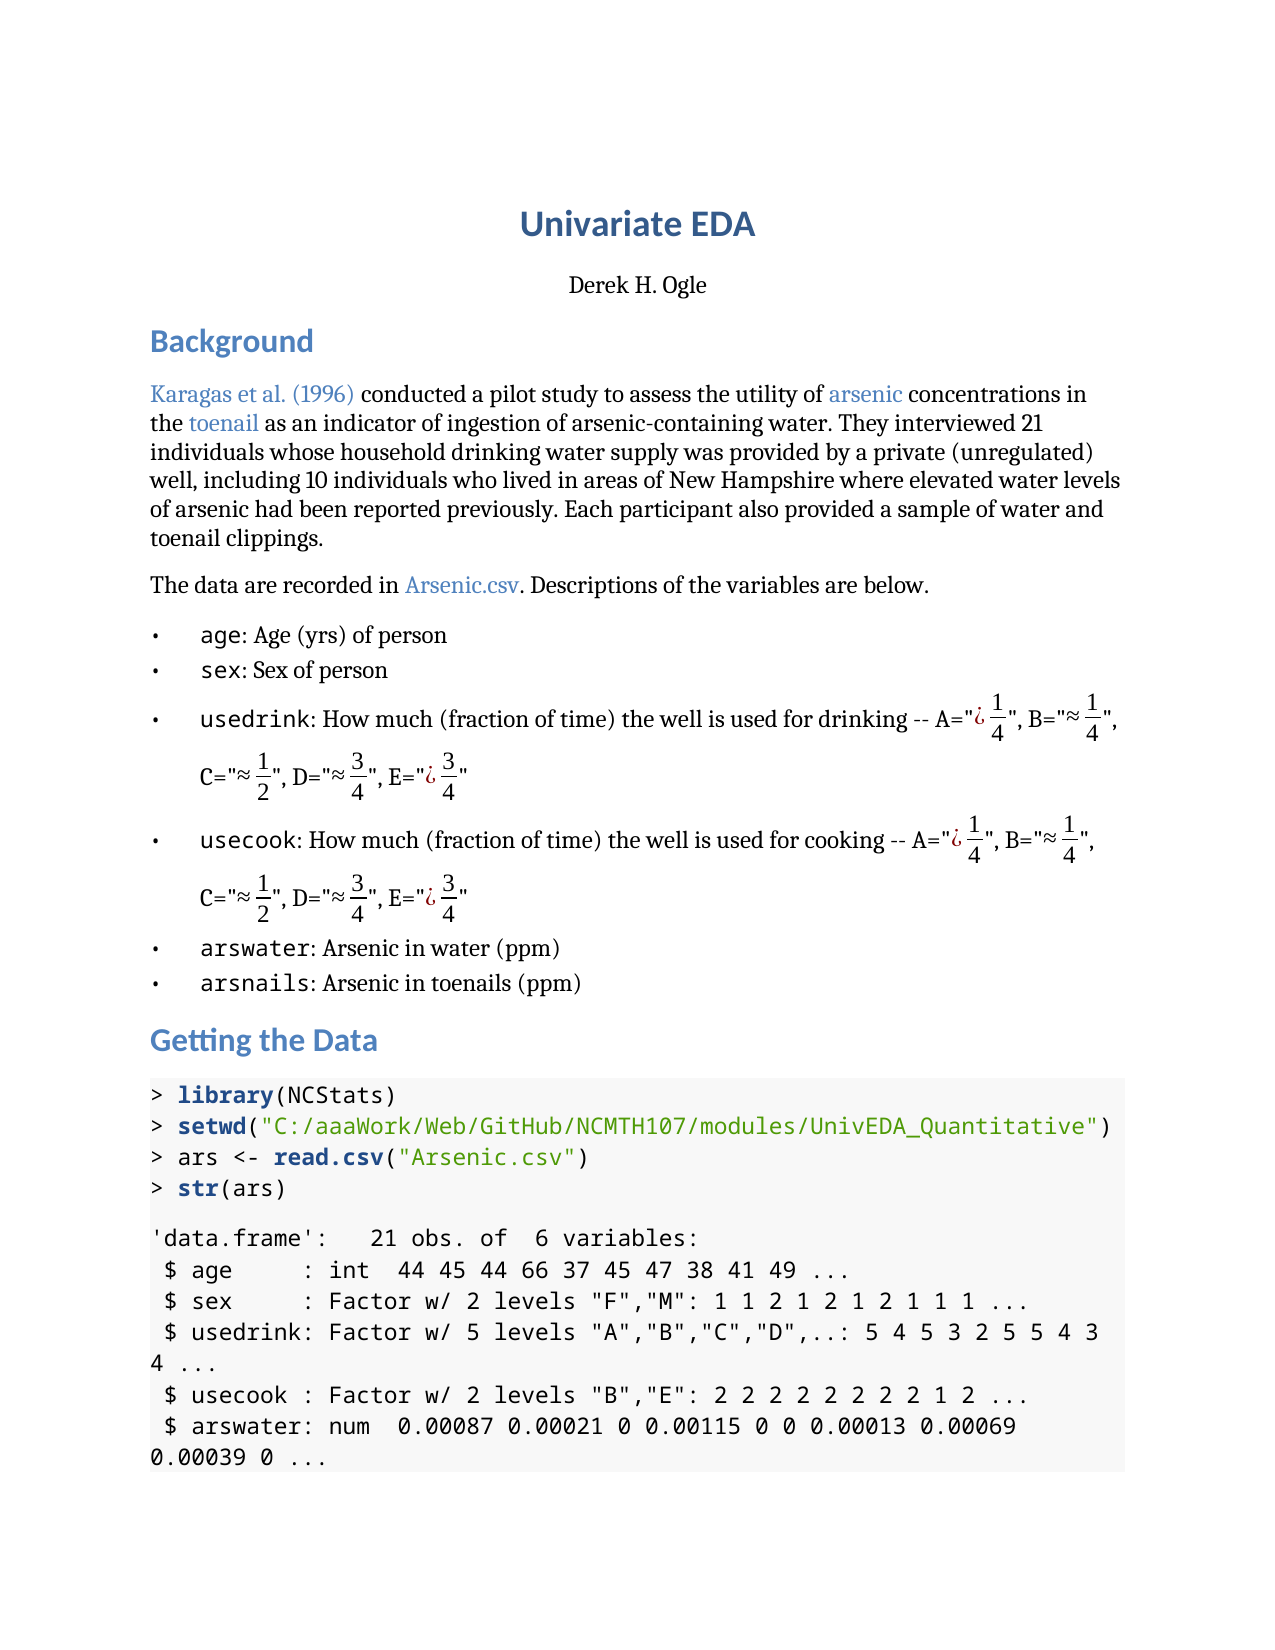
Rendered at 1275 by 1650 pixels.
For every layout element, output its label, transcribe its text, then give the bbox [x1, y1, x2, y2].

subtitle Getting the Data [150, 1019, 1125, 1060]
title Univariate EDA [150, 200, 1125, 246]
subtitle Background [150, 320, 1125, 361]
list usedrink: How much (fraction of time) the well is used for drinking -- A="", B="", C="", D="", E="" [150, 689, 1125, 807]
text The data are recorded in Arsenic.csv. Descriptions of the variables are below. [150, 571, 1125, 600]
list arswater: Arsenic in water (ppm) [150, 932, 1125, 963]
text > library(NCStats) > setwd("C:/aaaWork/Web/GitHub/NCMTH107/modules/UnivEDA_Quantitative") > ars <- read.csv("Arsenic.csv") > str(ars) [150, 1078, 1125, 1203]
list sex: Sex of person [150, 654, 1125, 685]
list arsnails: Arsenic in toenails (ppm) [150, 967, 1125, 998]
list usecook: How much (fraction of time) the well is used for cooking -- A="", B="", C="", D="", E="" [150, 810, 1125, 928]
text Derek H. Ogle [150, 271, 1125, 299]
list age: Age (yrs) of person [150, 619, 1125, 650]
text Karagas et al. (1996) conducted a pilot study to assess the utility of arsenic concentrations in the toenail as an indicator of ingestion of arsenic-containing water. They interviewed 21 individuals whose household drinking water supply was provided by a private (unregulated) well, including 10 individuals who lived in areas of New Hampshire where elevated water levels of arsenic had been reported previously. Each participant also provided a sample of water and toenail clippings. [150, 380, 1125, 552]
